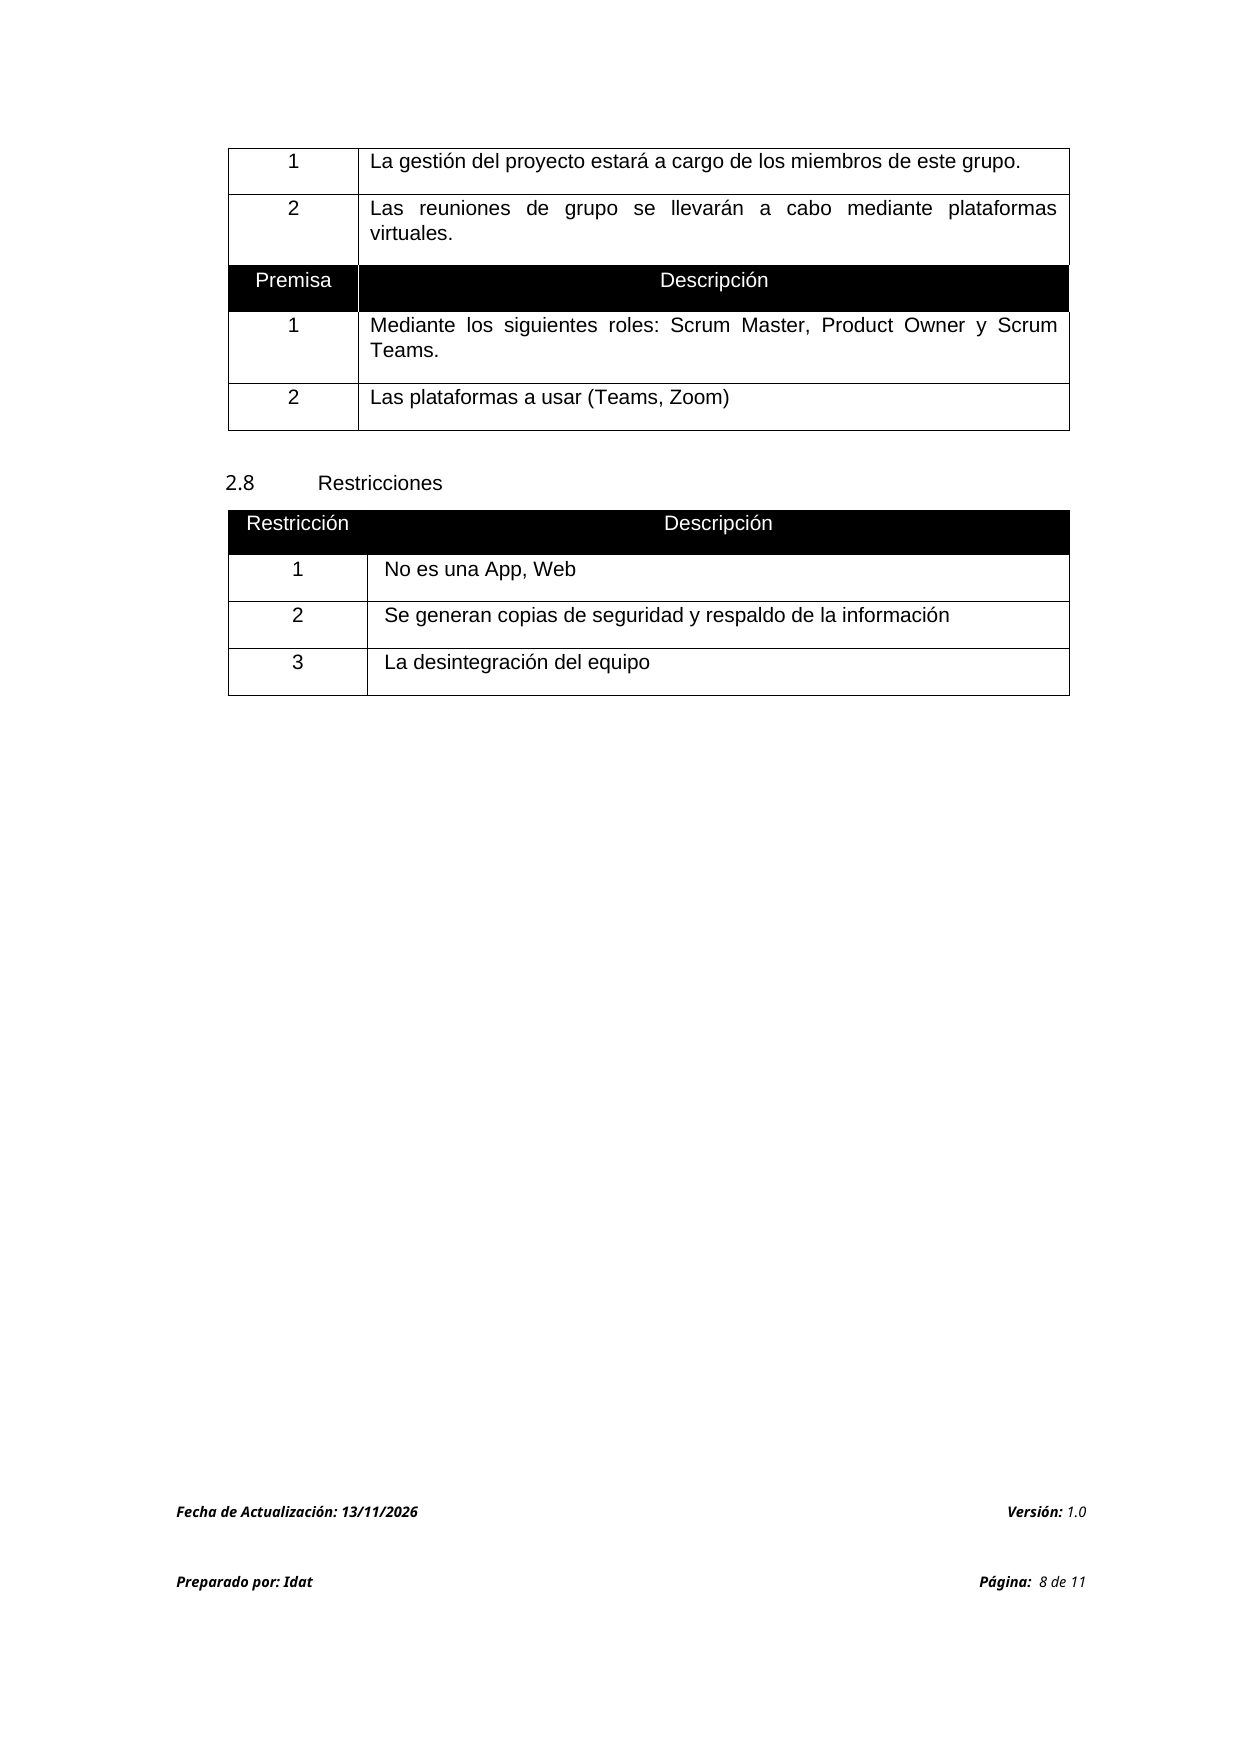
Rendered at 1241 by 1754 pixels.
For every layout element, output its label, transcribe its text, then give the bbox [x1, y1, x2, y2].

table_cell La gestión del proyecto estará a cargo de los miembros de este grupo. [359, 149, 1069, 193]
subtitle Restricciones [225, 468, 1087, 497]
table_cell 1 [229, 312, 358, 383]
table_cell Premisa [228, 266, 358, 312]
table_cell 3 [229, 649, 367, 695]
table_cell Mediante los siguientes roles: Scrum Master, Product Owner y Scrum Teams. [359, 312, 1069, 383]
table_cell 2 [229, 195, 358, 265]
table_cell No es una App, Web [368, 555, 1069, 601]
table_cell La desintegración del equipo [368, 649, 1069, 695]
table_cell 2 [229, 602, 367, 648]
table_cell Descripción [359, 266, 1069, 312]
table_header Descripción [368, 510, 1069, 555]
table_cell 2 [229, 384, 358, 430]
table_cell Se generan copias de seguridad y respaldo de la información [368, 602, 1069, 648]
table_cell 1 [229, 555, 367, 601]
table_cell Las plataformas a usar (Teams, Zoom) [359, 384, 1069, 430]
table_header Restricción [228, 510, 367, 555]
table_cell Las reuniones de grupo se llevarán a cabo mediante plataformas virtuales. [359, 195, 1069, 265]
table_cell 1 [229, 149, 358, 193]
